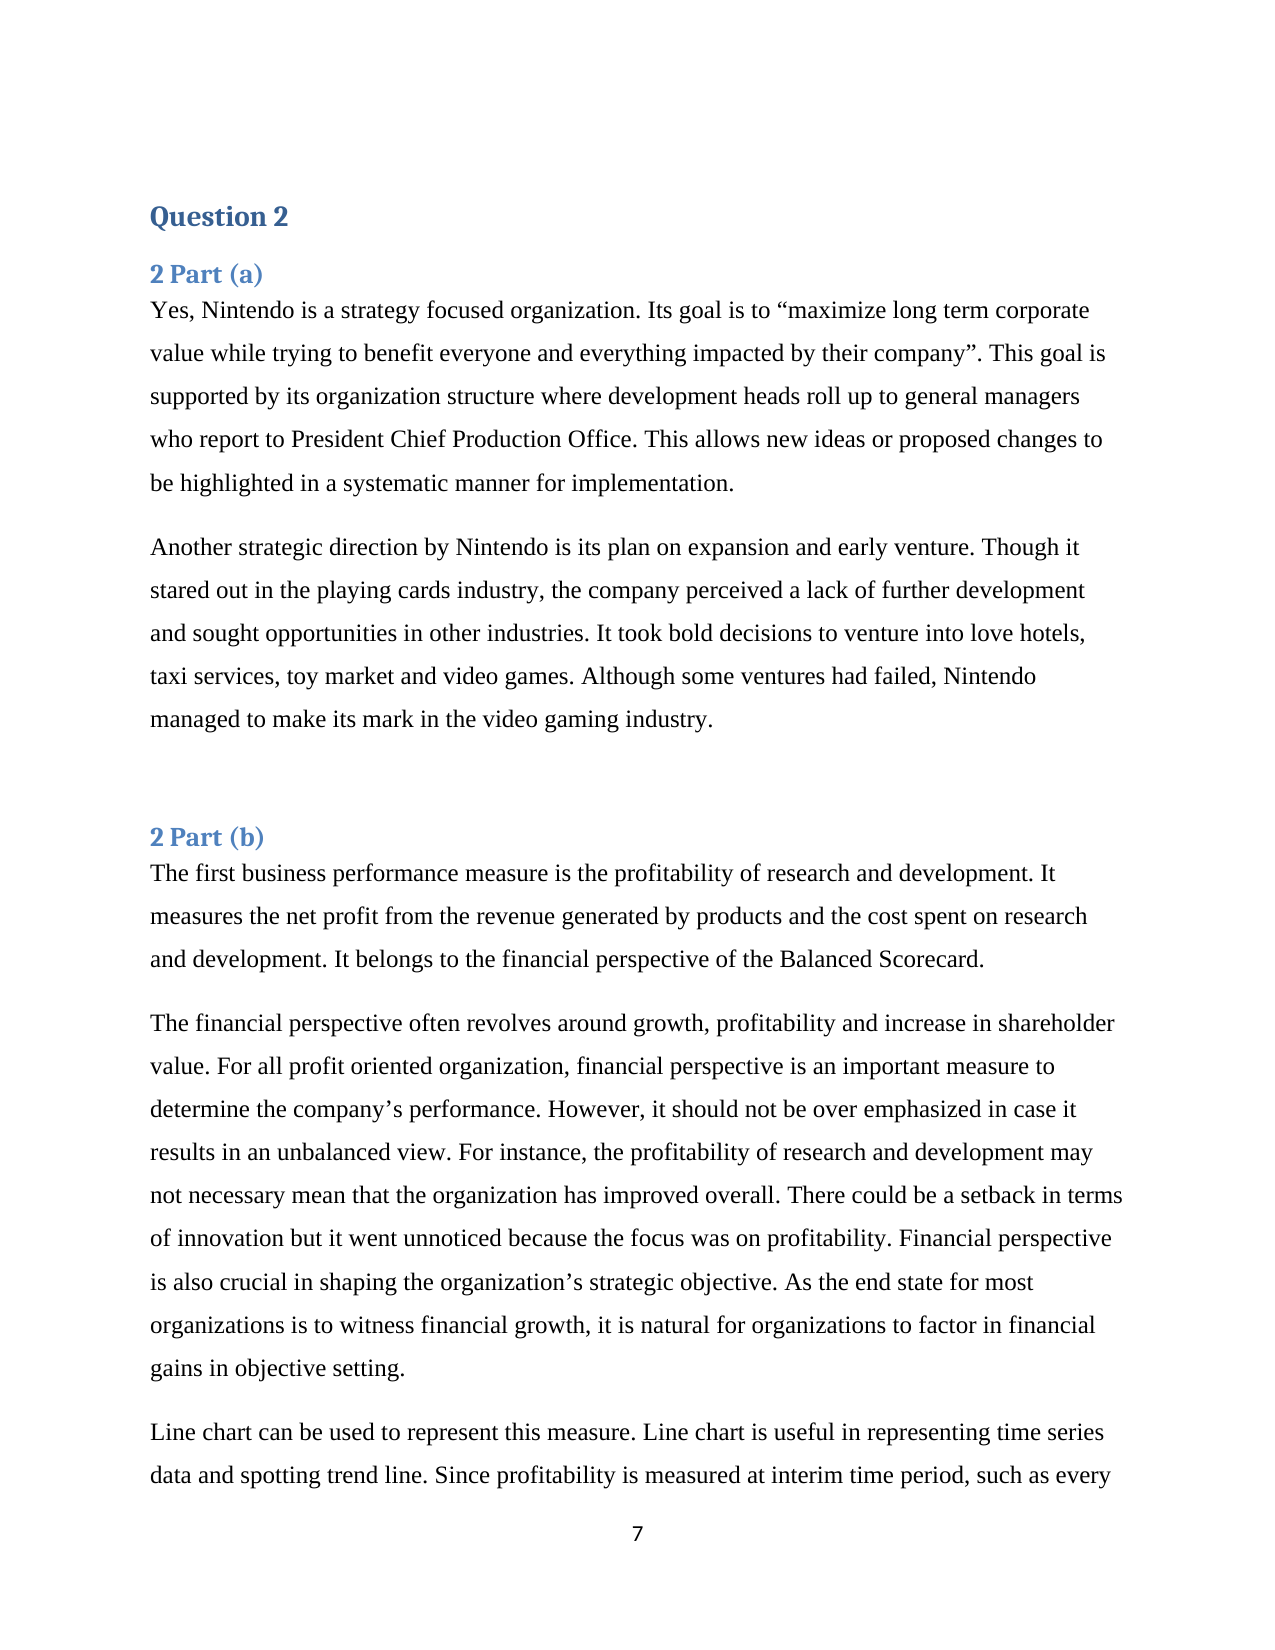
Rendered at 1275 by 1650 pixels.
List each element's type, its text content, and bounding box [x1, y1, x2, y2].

text The first business performance measure is the profitability of research and development. It measures the net profit from the revenue generated by products and the cost spent on research and development. It belongs to the financial perspective of the Balanced Scorecard. [150, 858, 1125, 973]
subtitle 2 Part (a) [150, 259, 1125, 291]
text Another strategic direction by Nintendo is its plan on expansion and early venture. Though it stared out in the playing cards industry, the company perceived a lack of further development and sought opportunities in other industries. It took bold decisions to venture into love hotels, taxi services, toy market and video games. Although some ventures had failed, Nintendo managed to make its mark in the video gaming industry. [150, 532, 1125, 733]
text The financial perspective often revolves around growth, profitability and increase in shareholder value. For all profit oriented organization, financial perspective is an important measure to determine the company’s performance. However, it should not be over emphasized in case it results in an unbalanced view. For instance, the profitability of research and development may not necessary mean that the organization has improved overall. There could be a setback in terms of innovation but it went unnoticed because the focus was on profitability. Financial perspective is also crucial in shaping the organization’s strategic objective. As the end state for most organizations is to witness financial growth, it is natural for organizations to factor in financial gains in objective setting. [150, 1008, 1125, 1382]
subtitle 2 Part (b) [150, 822, 1125, 853]
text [150, 1417, 1125, 1489]
text Yes, Nintendo is a strategy focused organization. Its goal is to “maximize long term corporate value while trying to benefit everyone and everything impacted by their company”. This goal is supported by its organization structure where development heads roll up to general managers who report to President Chief Production Office. This allows new ideas or proposed changes to be highlighted in a systematic manner for implementation. [150, 295, 1125, 496]
subtitle Question 2 [150, 200, 1125, 233]
